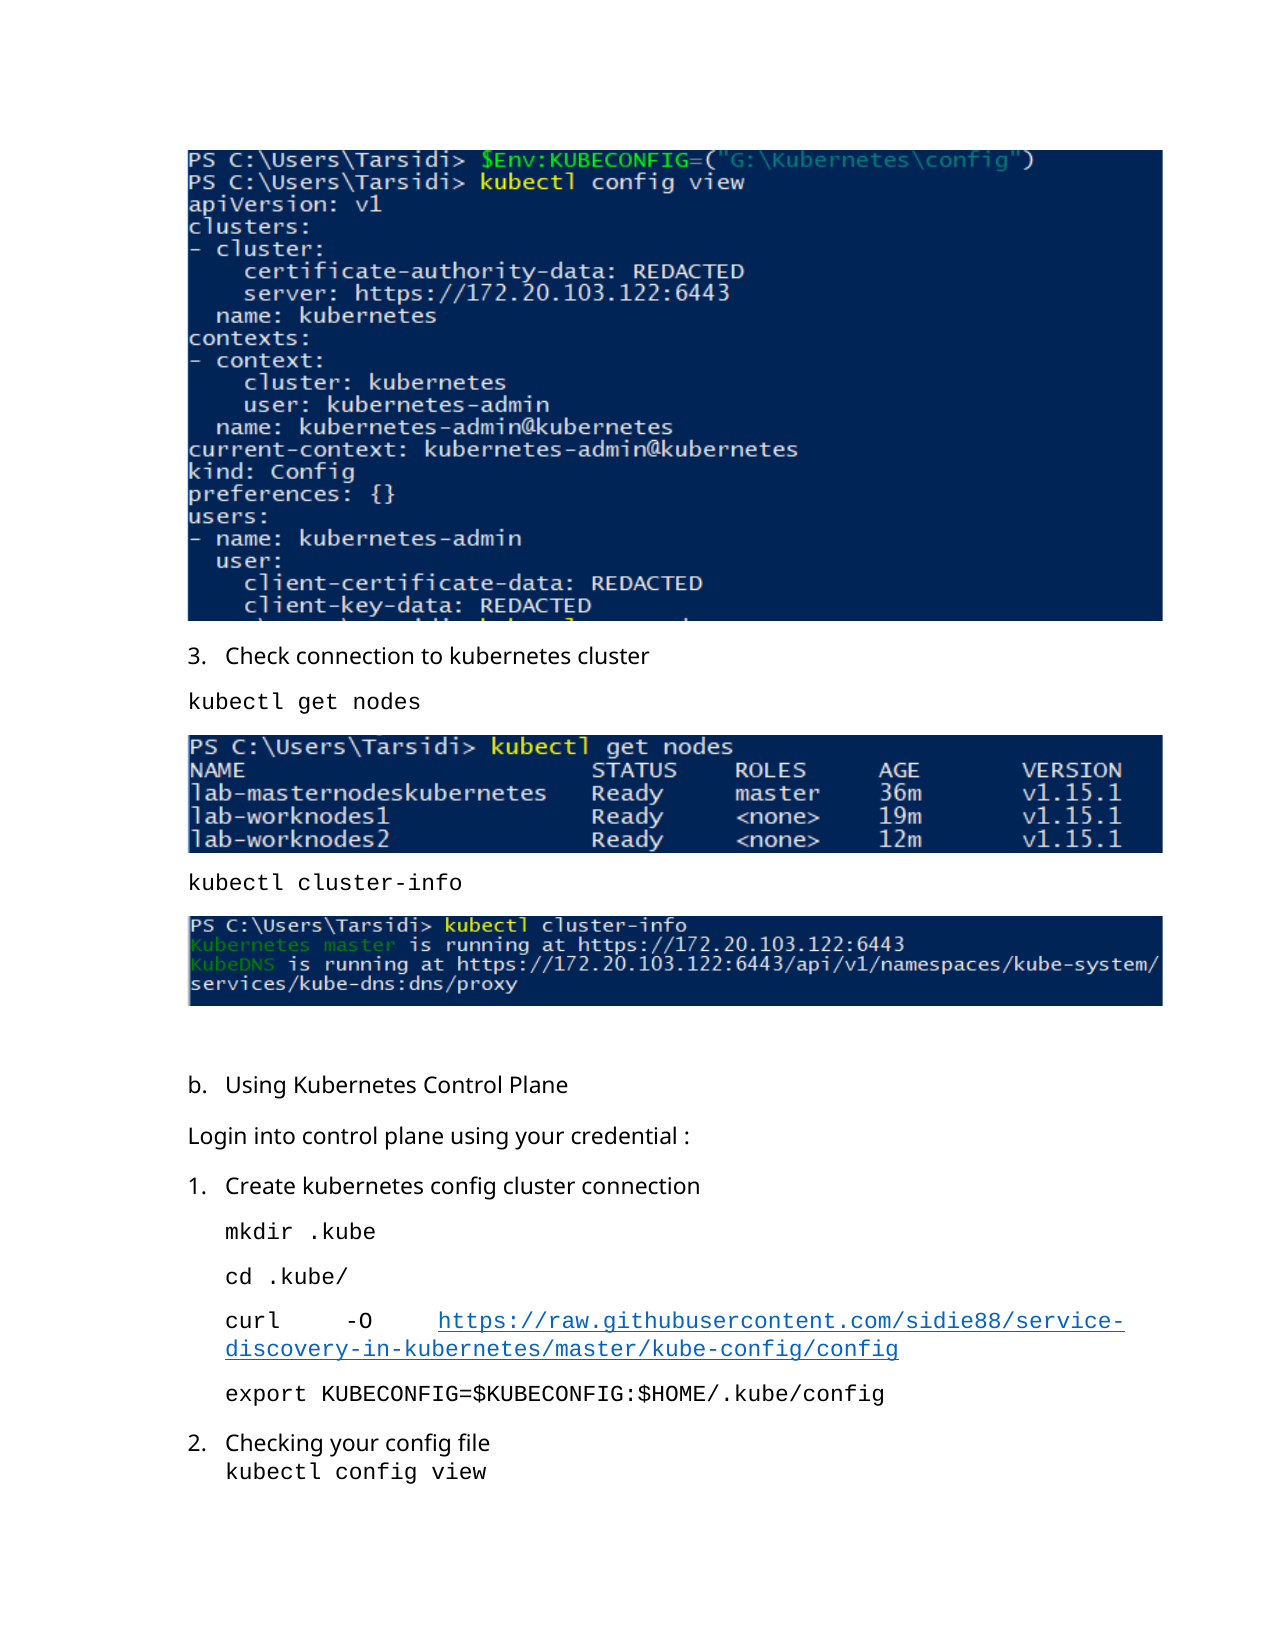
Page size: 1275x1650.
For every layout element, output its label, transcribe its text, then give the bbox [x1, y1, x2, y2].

text curl -O https://raw.githubusercontent.com/sidie88/service-discovery-in-kubernetes/master/kube-config/config [225, 1309, 1125, 1363]
picture [803, 159, 811, 164]
picture [187, 150, 1163, 621]
list Create kubernetes config cluster connection [187, 1170, 1125, 1201]
list Using Kubernetes Control Plane [187, 1069, 1125, 1100]
picture [187, 916, 1163, 1006]
list Checking your config file [187, 1427, 1125, 1458]
picture [187, 735, 1163, 853]
text mkdir .kube [225, 1220, 1125, 1246]
text cd .kube/ [225, 1265, 1125, 1291]
text kubectl cluster-info [187, 872, 1125, 898]
text kubectl get nodes [187, 690, 1125, 716]
list Check connection to kubernetes cluster [187, 640, 1125, 671]
text export KUBECONFIG=$KUBECONFIG:$HOME/.kube/config [225, 1382, 1125, 1408]
list kubectl config view [225, 1460, 1125, 1486]
text Login into control plane using your credential : [187, 1119, 1125, 1151]
